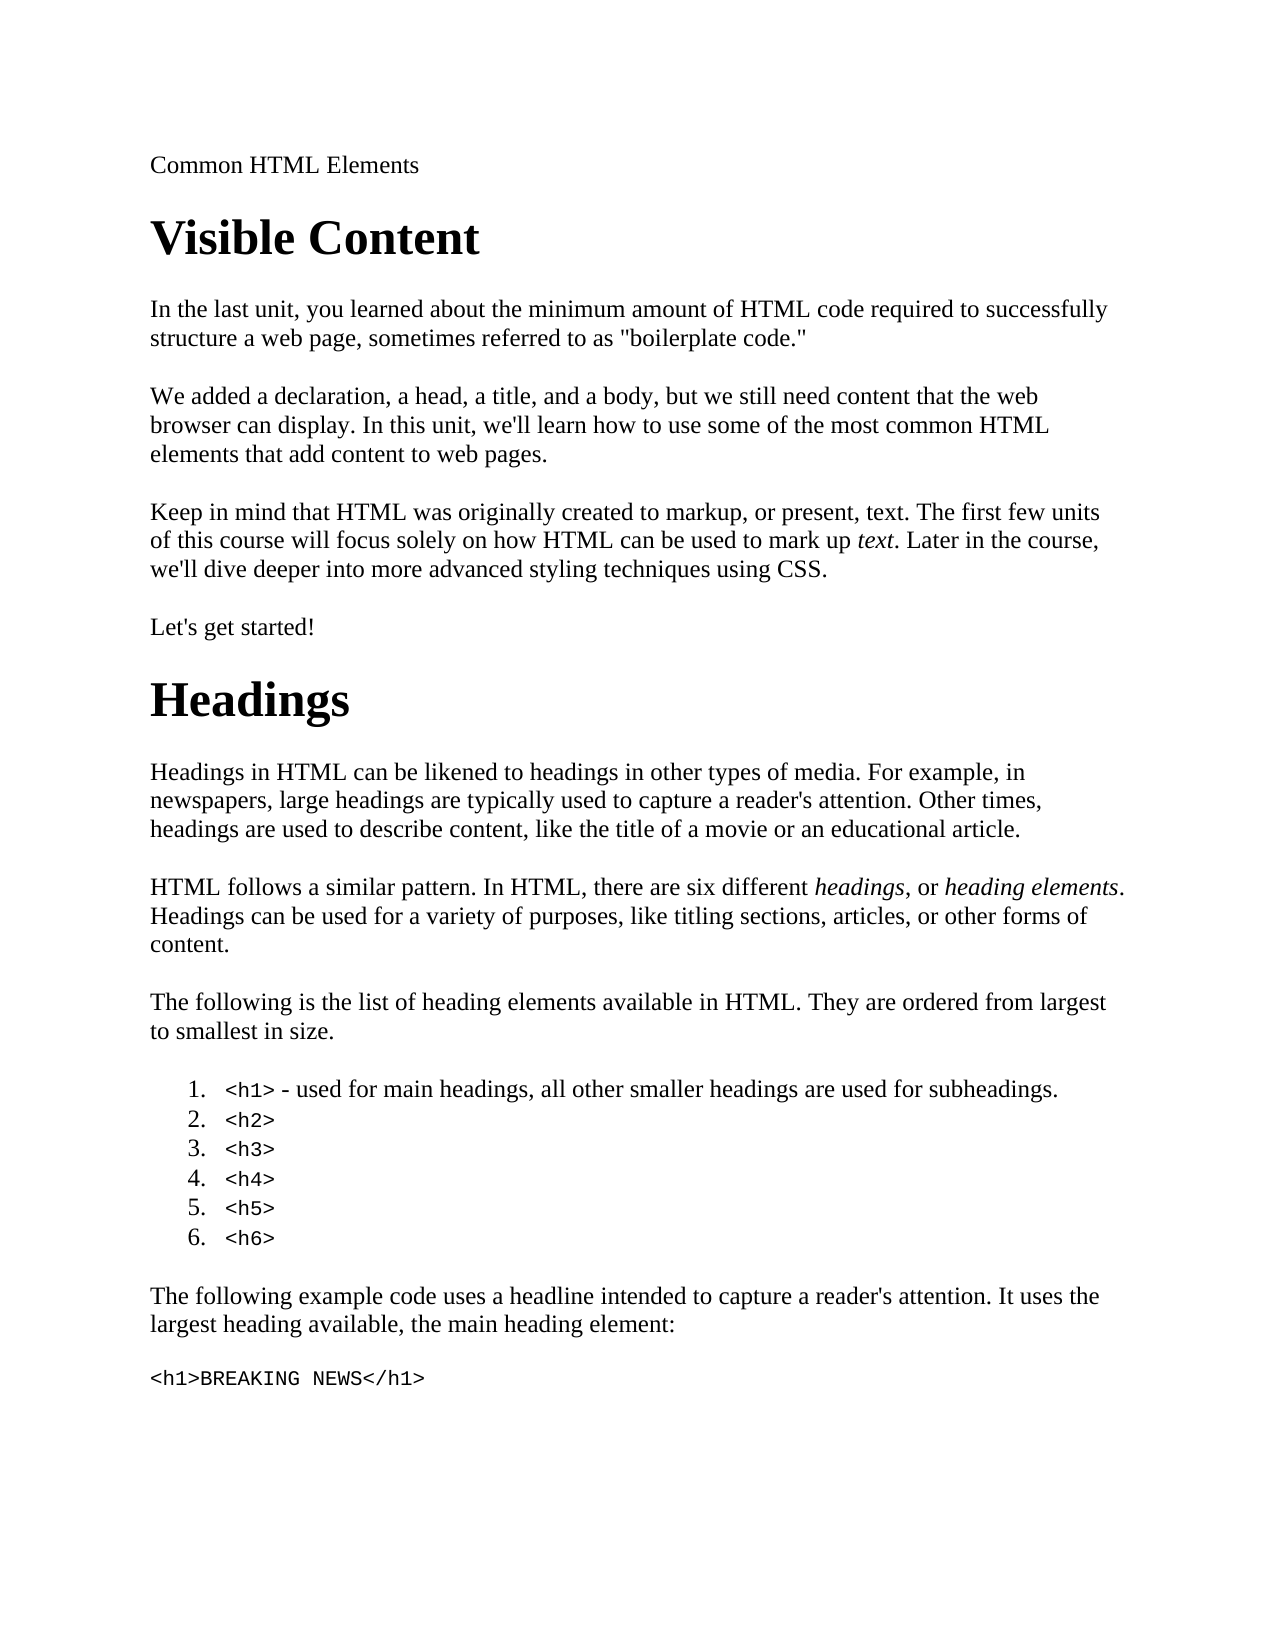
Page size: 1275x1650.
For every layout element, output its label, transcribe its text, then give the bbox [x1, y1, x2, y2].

text Headings in HTML can be likened to headings in other types of media. For example, in newspapers, large headings are typically used to capture a reader's attention. Other times, headings are used to describe content, like the title of a movie or an educational article. [150, 757, 1125, 843]
text The following example code uses a headline intended to capture a reader's attention. It uses the largest heading available, the main heading element: [150, 1281, 1125, 1338]
list <h1> - used for main headings, all other smaller headings are used for subheadings. [187, 1074, 1125, 1104]
list <h5> [187, 1192, 1125, 1222]
list <h4> [187, 1163, 1125, 1192]
text We added a declaration, a head, a title, and a body, but we still need content that the web browser can display. In this unit, we'll learn how to use some of the most common HTML elements that add content to web pages. [150, 381, 1125, 467]
text Headings [150, 670, 1125, 727]
text Visible Content [150, 208, 1125, 265]
text In the last unit, you learned about the minimum amount of HTML code required to successfully structure a web page, sometimes referred to as "boilerplate code." [150, 294, 1125, 352]
text Common HTML Elements [150, 150, 1125, 179]
text Keep in mind that HTML was originally created to markup, or present, text. The first few units of this course will focus solely on how HTML can be used to mark up text. Later in the course, we'll dive deeper into more advanced styling techniques using CSS. [150, 497, 1125, 583]
text <h1>BREAKING NEWS</h1> [150, 1367, 1125, 1391]
text HTML follows a similar pattern. In HTML, there are six different headings, or heading elements. Headings can be used for a variety of purposes, like titling sections, articles, or other forms of content. [150, 872, 1125, 958]
list <h6> [187, 1222, 1125, 1252]
text Let's get started! [150, 612, 1125, 641]
text The following is the list of heading elements available in HTML. They are ordered from largest to smallest in size. [150, 987, 1125, 1045]
list <h3> [187, 1133, 1125, 1163]
list <h2> [187, 1104, 1125, 1133]
